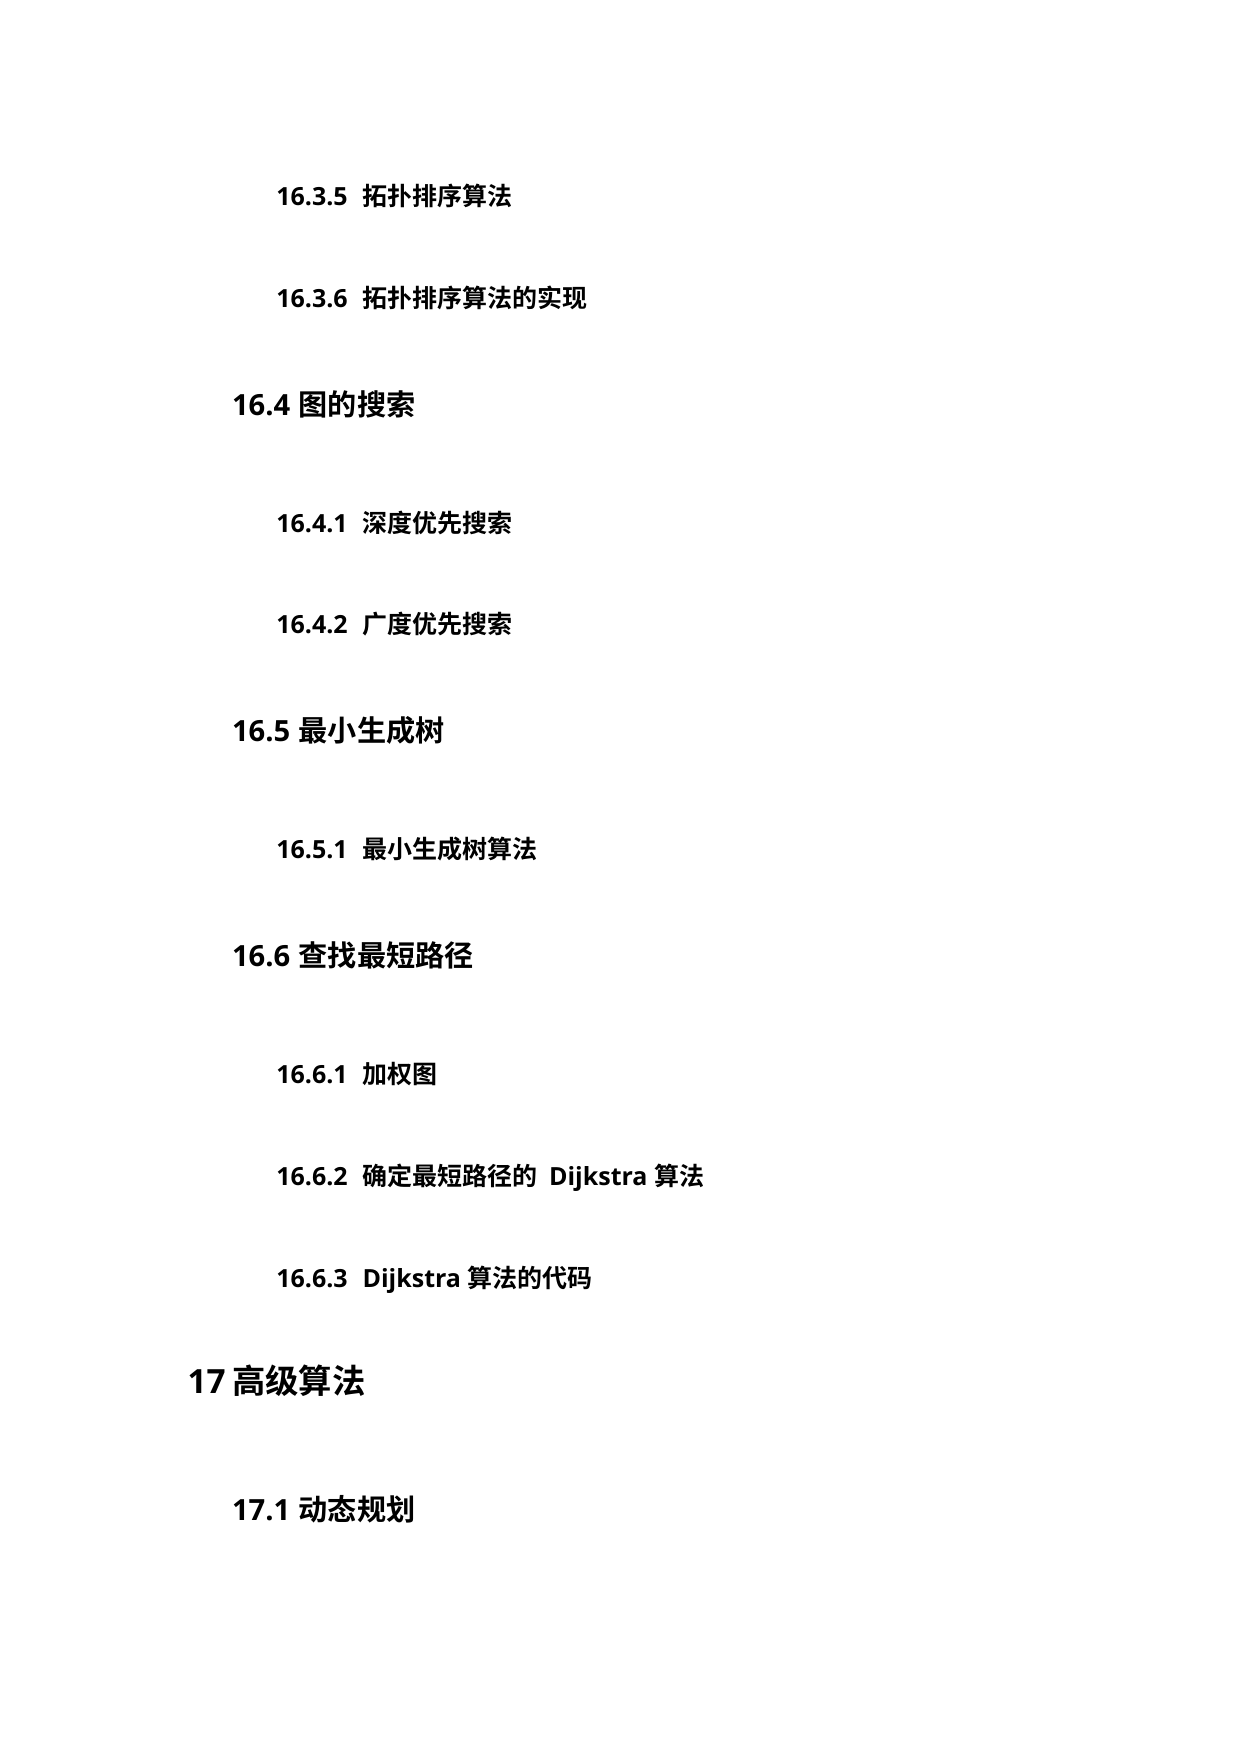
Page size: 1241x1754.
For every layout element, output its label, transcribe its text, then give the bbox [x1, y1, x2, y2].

subtitle 最小生成树 [232, 697, 1053, 762]
subtitle 查找最短路径 [232, 922, 1053, 987]
subtitle 动态规划 [232, 1475, 1053, 1540]
subtitle 拓扑排序算法的实现 [276, 264, 1053, 329]
subtitle 广度优先搜索 [276, 591, 1053, 656]
subtitle Dijkstra 算法的代码 [276, 1244, 1053, 1309]
subtitle 图的搜索 [232, 370, 1053, 435]
subtitle 确定最短路径的 Dijkstra 算法 [276, 1142, 1053, 1207]
subtitle 高级算法 [187, 1348, 1053, 1413]
subtitle 拓扑排序算法 [276, 162, 1053, 227]
subtitle 最小生成树算法 [276, 816, 1053, 881]
subtitle 加权图 [276, 1040, 1053, 1105]
subtitle 深度优先搜索 [276, 489, 1053, 554]
